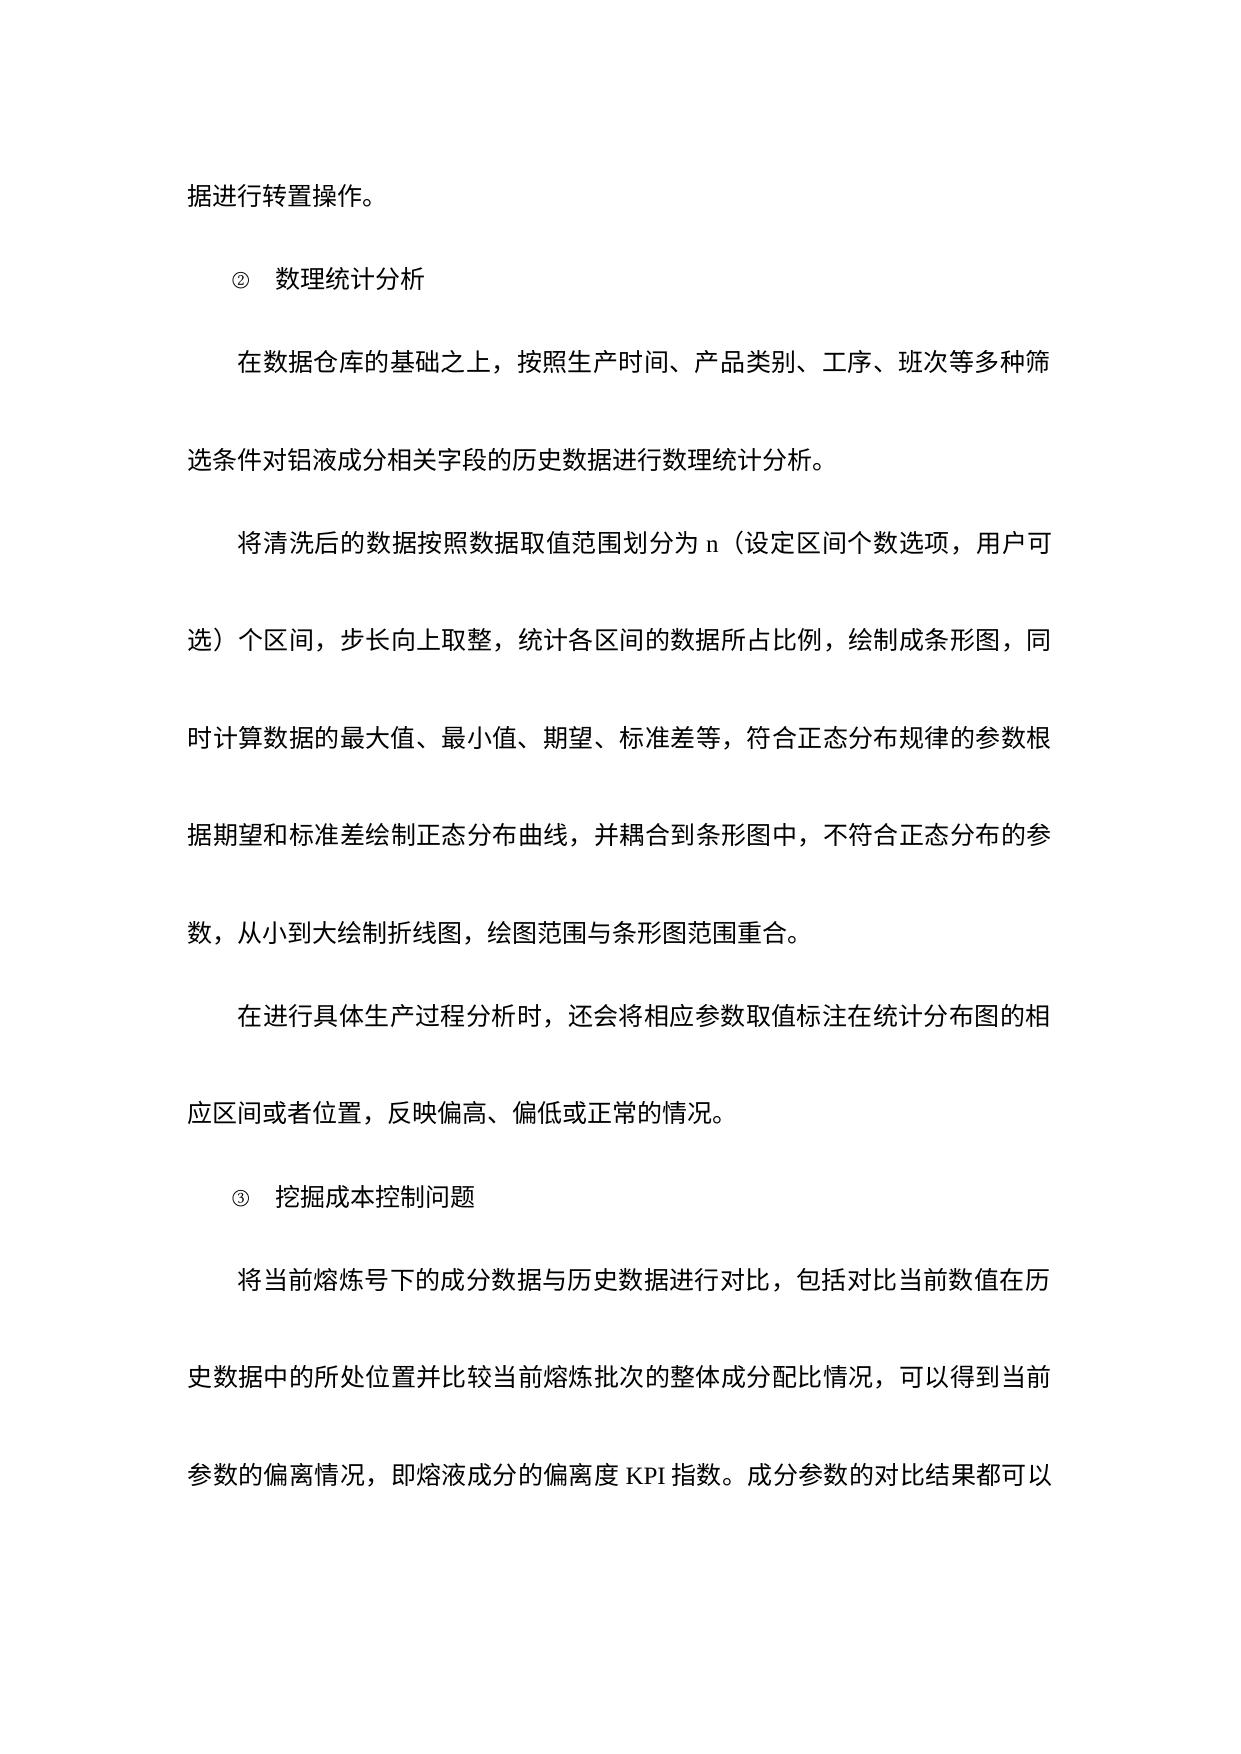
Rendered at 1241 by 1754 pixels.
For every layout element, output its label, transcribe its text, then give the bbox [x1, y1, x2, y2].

text 将清洗后的数据按照数据取值范围划分为n（设定区间个数选项，用户可选）个区间，步长向上取整，统计各区间的数据所占比例，绘制成条形图，同时计算数据的最大值、最小值、期望、标准差等，符合正态分布规律的参数根据期望和标准差绘制正态分布曲线，并耦合到条形图中，不符合正态分布的参数，从小到大绘制折线图，绘图范围与条形图范围重合。 [187, 509, 1053, 964]
list 挖掘成本控制问题 [231, 1163, 1053, 1228]
text 在进行具体生产过程分析时，还会将相应参数取值标注在统计分布图的相应区间或者位置，反映偏高、偏低或正常的情况。 [187, 982, 1053, 1144]
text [187, 1246, 1053, 1506]
list 数理统计分析 [231, 245, 1053, 310]
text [187, 162, 1053, 227]
text 在数据仓库的基础之上，按照生产时间、产品类别、工序、班次等多种筛选条件对铝液成分相关字段的历史数据进行数理统计分析。 [187, 328, 1053, 491]
